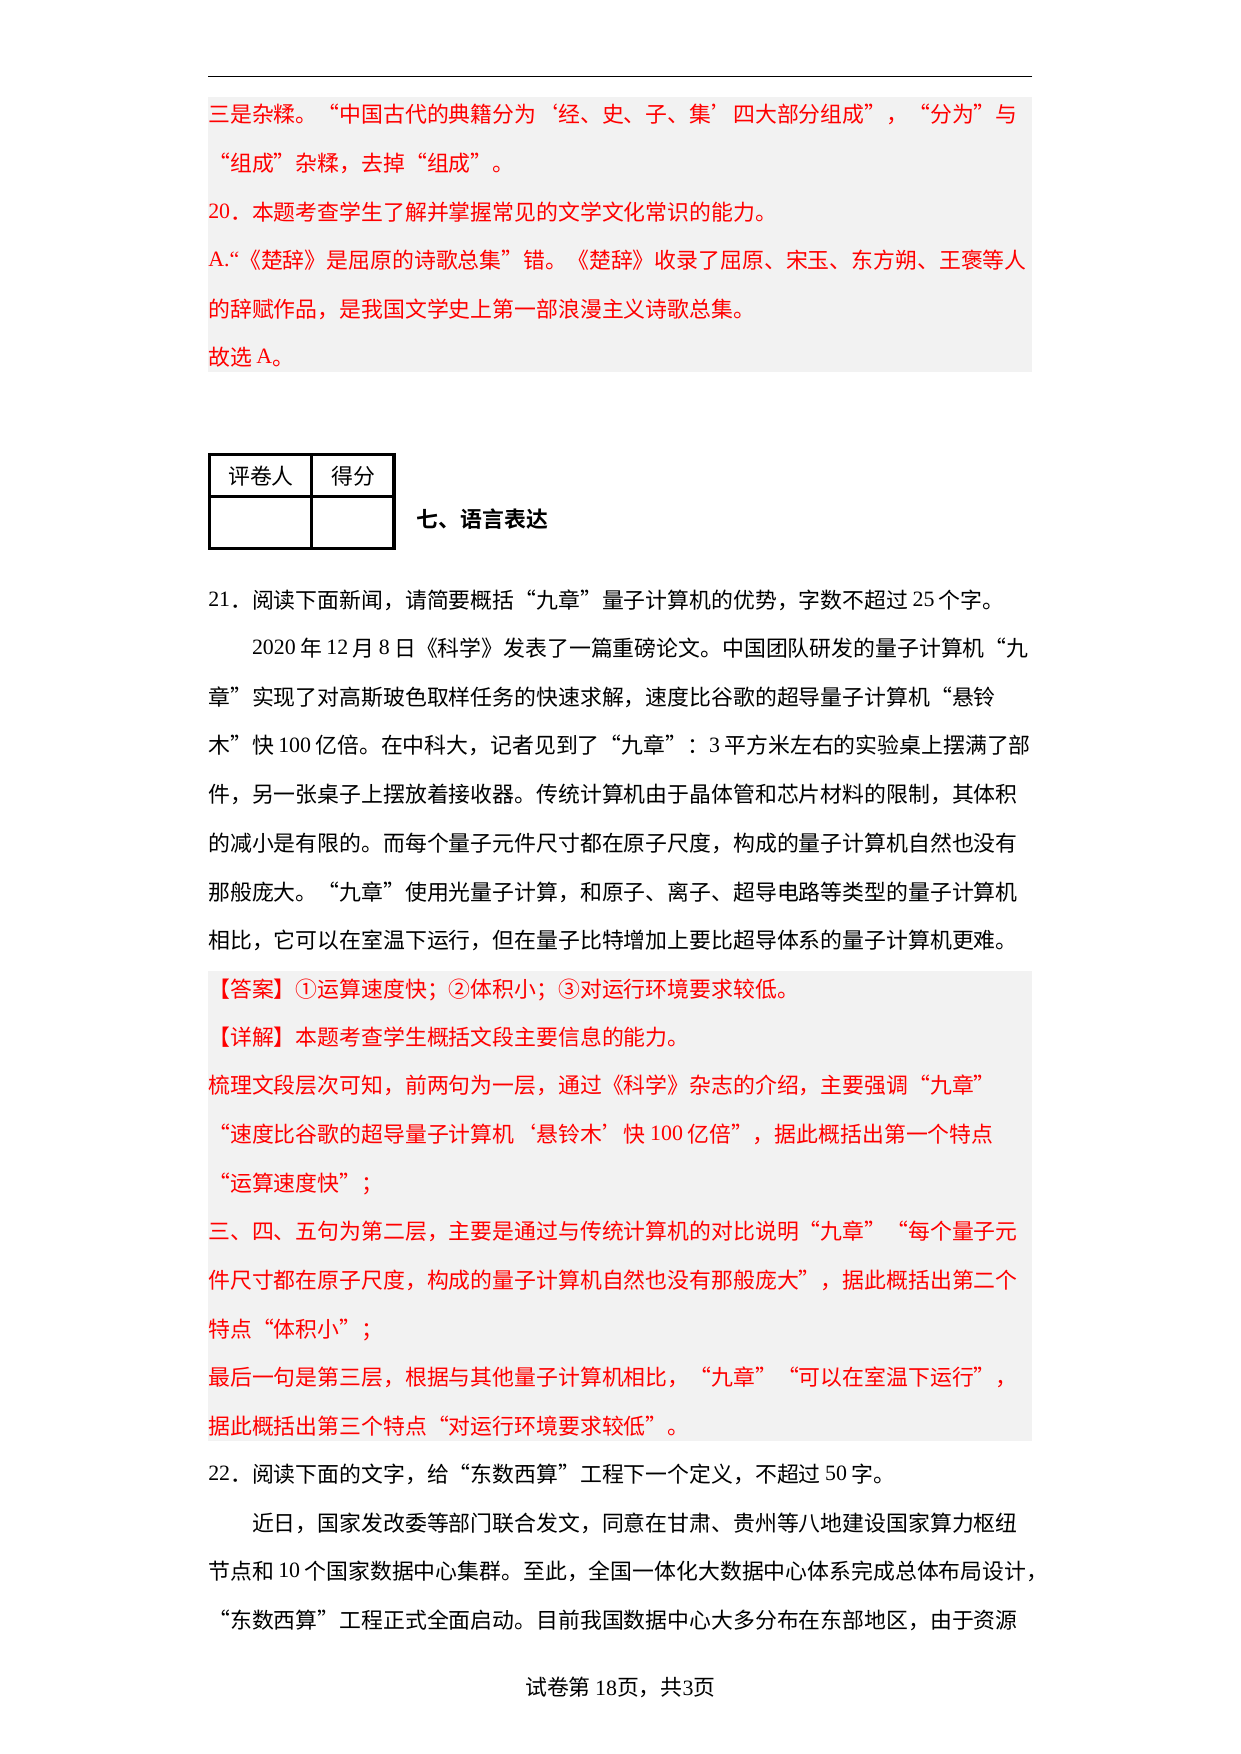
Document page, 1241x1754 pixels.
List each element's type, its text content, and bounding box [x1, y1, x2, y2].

text 三是杂糅。“中国古代的典籍分为‘经、史、子、集’四大部分组成”，“分为”与“组成”杂糅，去掉“组成”。 [208, 97, 1032, 178]
text 故选A。 [208, 339, 1032, 372]
text 三、四、五句为第二层，主要是通过与传统计算机的对比说明“九章”“每个量子元件尺寸都在原子尺度，构成的量子计算机自然也没有那般庞大”，据此概括出第二个特点“体积小”； [208, 1214, 1032, 1344]
text A.“《楚辞》是屈原的诗歌总集”错。《楚辞》收录了屈原、宋玉、东方朔、王褒等人的辞赋作品，是我国文学史上第一部浪漫主义诗歌总集。 [208, 242, 1032, 324]
table_header 七、语言表达 [405, 453, 559, 582]
text 梳理文段层次可知，前两句为一层，通过《科学》杂志的介绍，主要强调“九章”“速度比谷歌的超导量子计算机‘悬铃木’快100亿倍”，据此概括出第一个特点“运算速度快”； [208, 1068, 1032, 1198]
text 最后一句是第三层，根据与其他量子计算机相比，“九章”“可以在室温下运行”，据此概括出第三个特点“对运行环境要求较低”。 [208, 1360, 1032, 1441]
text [208, 1505, 1032, 1635]
table_header [197, 453, 405, 582]
text 【详解】本题考查学生概括文段主要信息的能力。 [208, 1020, 1032, 1052]
text 22．阅读下面的文字，给“东数西算”工程下一个定义，不超过50字。 [208, 1457, 1032, 1489]
text 【答案】①运算速度快；②体积小；③对运行环境要求较低。 [208, 971, 1032, 1004]
text 21．阅读下面新闻，请简要概括“九章”量子计算机的优势，字数不超过25个字。 [208, 582, 1032, 615]
text 2020年12月8日《科学》发表了一篇重磅论文。中国团队研发的量子计算机“九章”实现了对高斯玻色取样任务的快速求解，速度比谷歌的超导量子计算机“悬铃木”快100亿倍。在中科大，记者见到了“九章”：3平方米左右的实验桌上摆满了部件，另一张桌子上摆放着接收器。传统计算机由于晶体管和芯片材料的限制，其体积的减小是有限的。而每个量子元件尺寸都在原子尺度，构成的量子计算机自然也没有那般庞大。“九章”使用光量子计算，和原子、离子、超导电路等类型的量子计算机相比，它可以在室温下运行，但在量子比特增加上要比超导体系的量子计算机更难。 [208, 631, 1032, 956]
text 20．本题考查学生了解并掌握常见的文学文化常识的能力。 [208, 194, 1032, 227]
